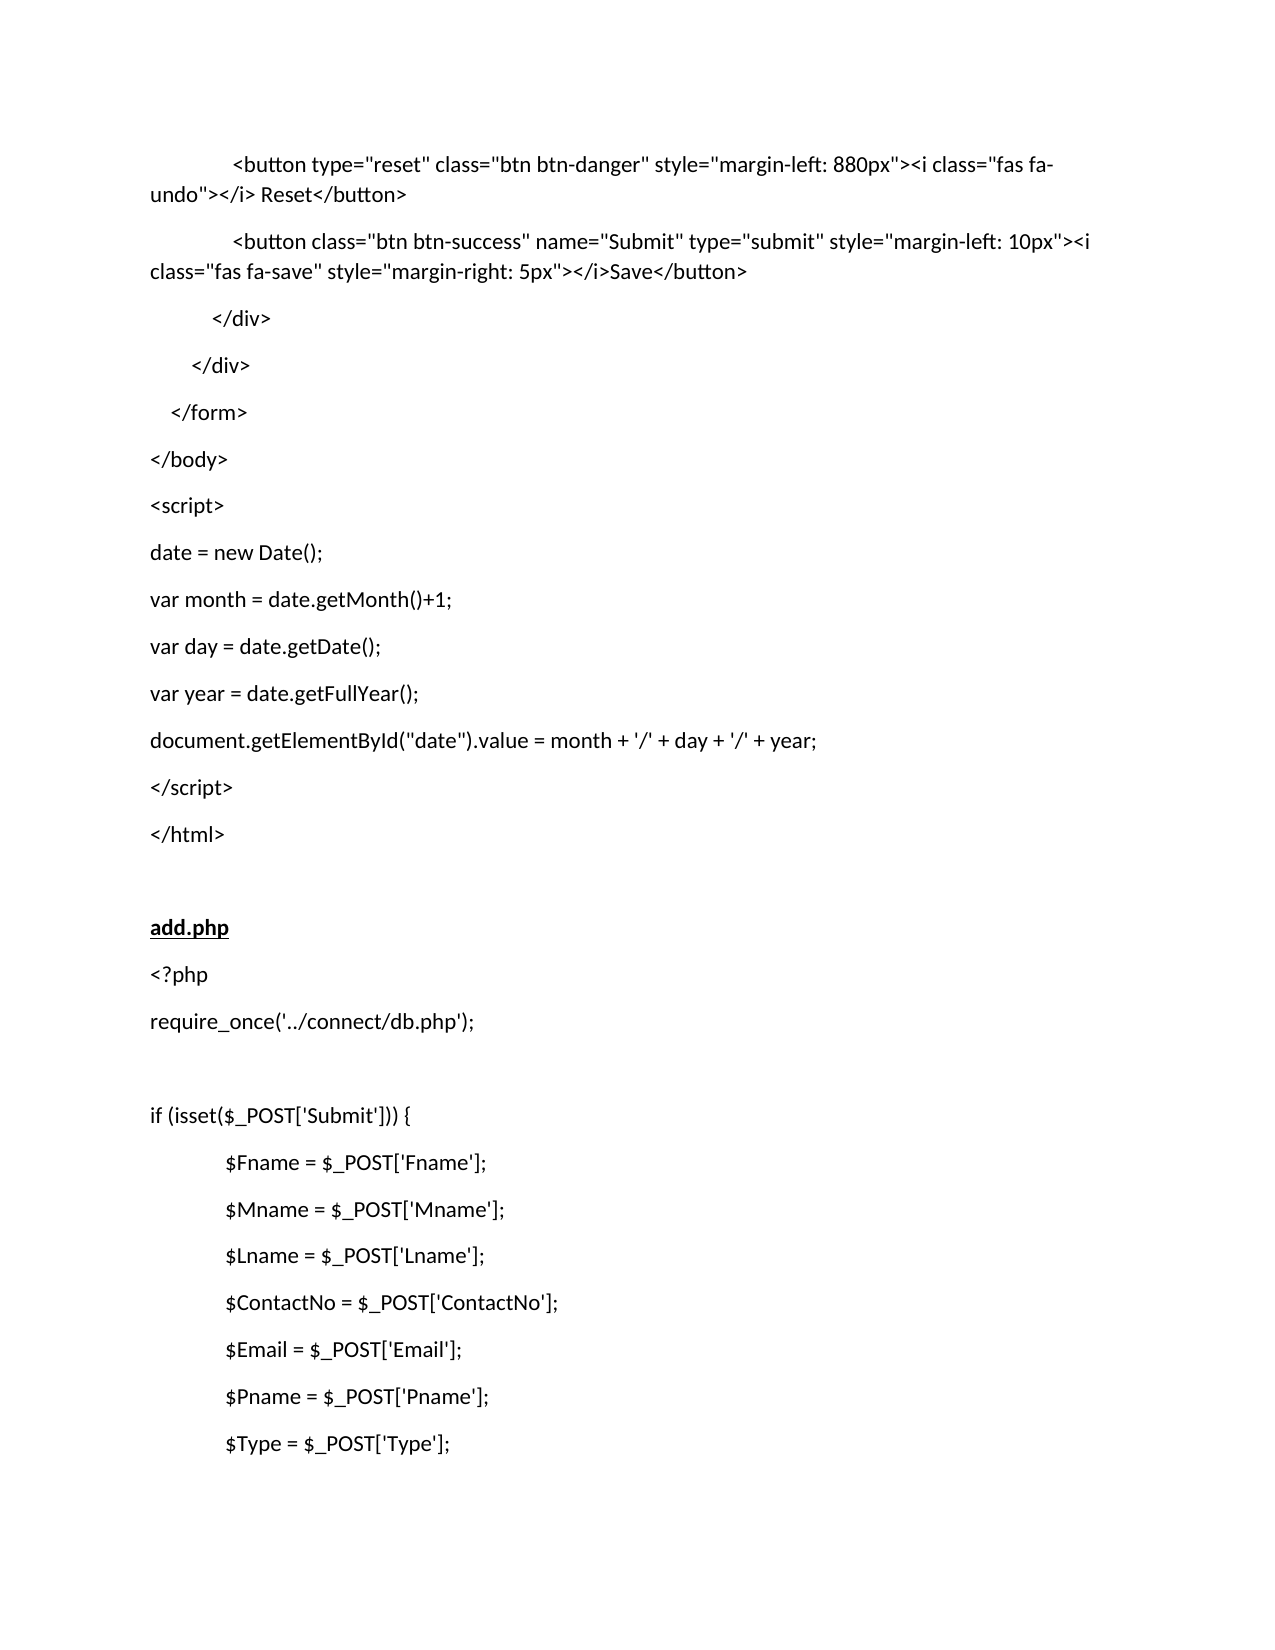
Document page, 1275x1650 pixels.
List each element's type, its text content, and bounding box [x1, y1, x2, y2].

text $Lname = $_POST['Lname']; [150, 1242, 1125, 1270]
text date = new Date(); [150, 538, 1125, 567]
text var year = date.getFullYear(); [150, 679, 1125, 707]
text document.getElementById("date").value = month + '/' + day + '/' + year; [150, 726, 1125, 754]
text </script> [150, 773, 1125, 801]
text </body> [150, 445, 1125, 473]
text add.php [150, 913, 1125, 942]
text var month = date.getMonth()+1; [150, 585, 1125, 613]
text $Pname = $_POST['Pname']; [150, 1382, 1125, 1410]
text </form> [150, 398, 1125, 426]
text $Fname = $_POST['Fname']; [150, 1148, 1125, 1176]
text <script> [150, 492, 1125, 520]
text $Type = $_POST['Type']; [150, 1429, 1125, 1457]
text </div> [150, 304, 1125, 332]
text <?php [150, 960, 1125, 988]
text $Mname = $_POST['Mname']; [150, 1195, 1125, 1223]
text <button type="reset" class="btn btn-danger" style="margin-left: 880px"><i class="fas fa-undo"></i> Reset</button> [150, 150, 1125, 208]
text $Email = $_POST['Email']; [150, 1335, 1125, 1363]
text </div> [150, 351, 1125, 379]
text $ContactNo = $_POST['ContactNo']; [150, 1288, 1125, 1317]
text if (isset($_POST['Submit'])) { [150, 1101, 1125, 1129]
text <button class="btn btn-success" name="Submit" type="submit" style="margin-left: 10px"><i class="fas fa-save" style="margin-right: 5px"></i>Save</button> [150, 227, 1125, 285]
text </html> [150, 820, 1125, 848]
text var day = date.getDate(); [150, 632, 1125, 660]
text require_once('../connect/db.php'); [150, 1007, 1125, 1035]
